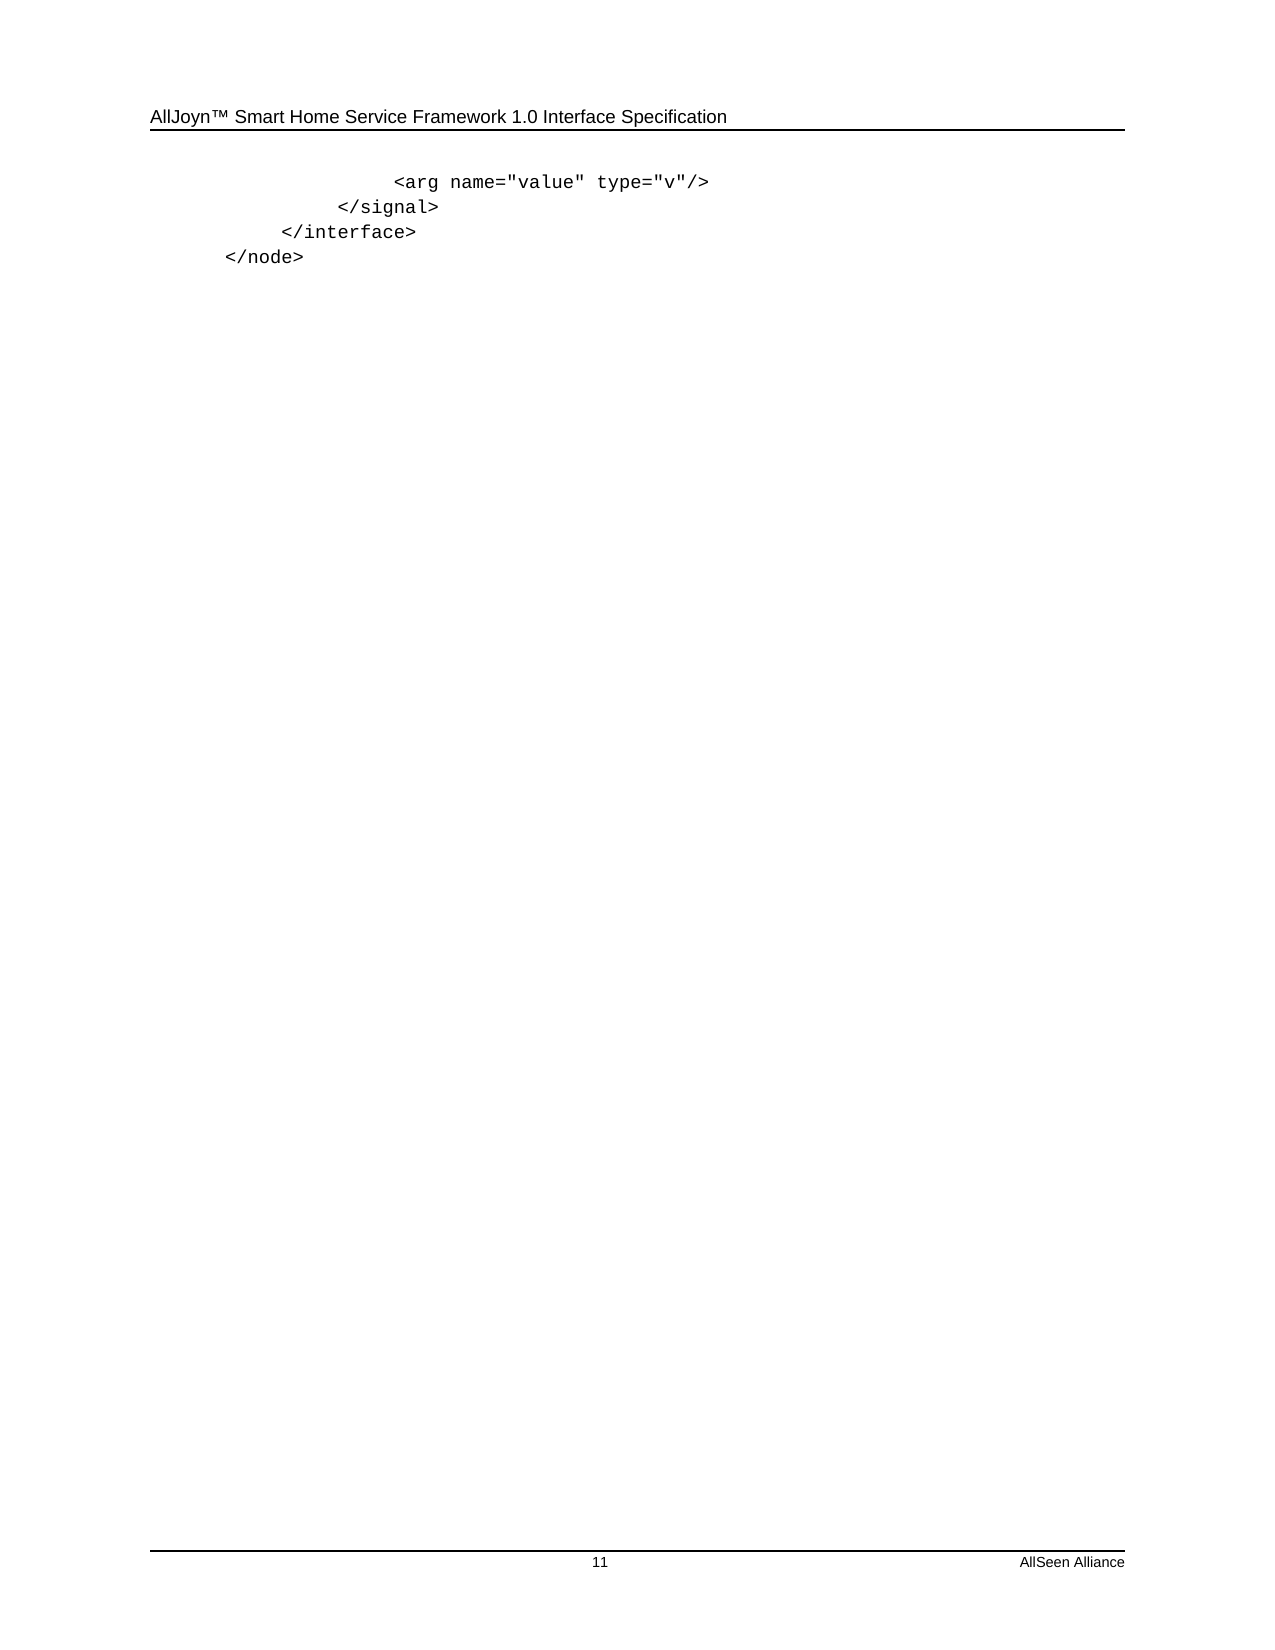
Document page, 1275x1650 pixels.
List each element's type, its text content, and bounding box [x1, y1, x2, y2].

text </interface> [225, 219, 1125, 244]
text </signal> [225, 194, 1125, 219]
text <arg name="value" type="v"/> [225, 169, 1125, 194]
text </node> [150, 244, 1125, 269]
